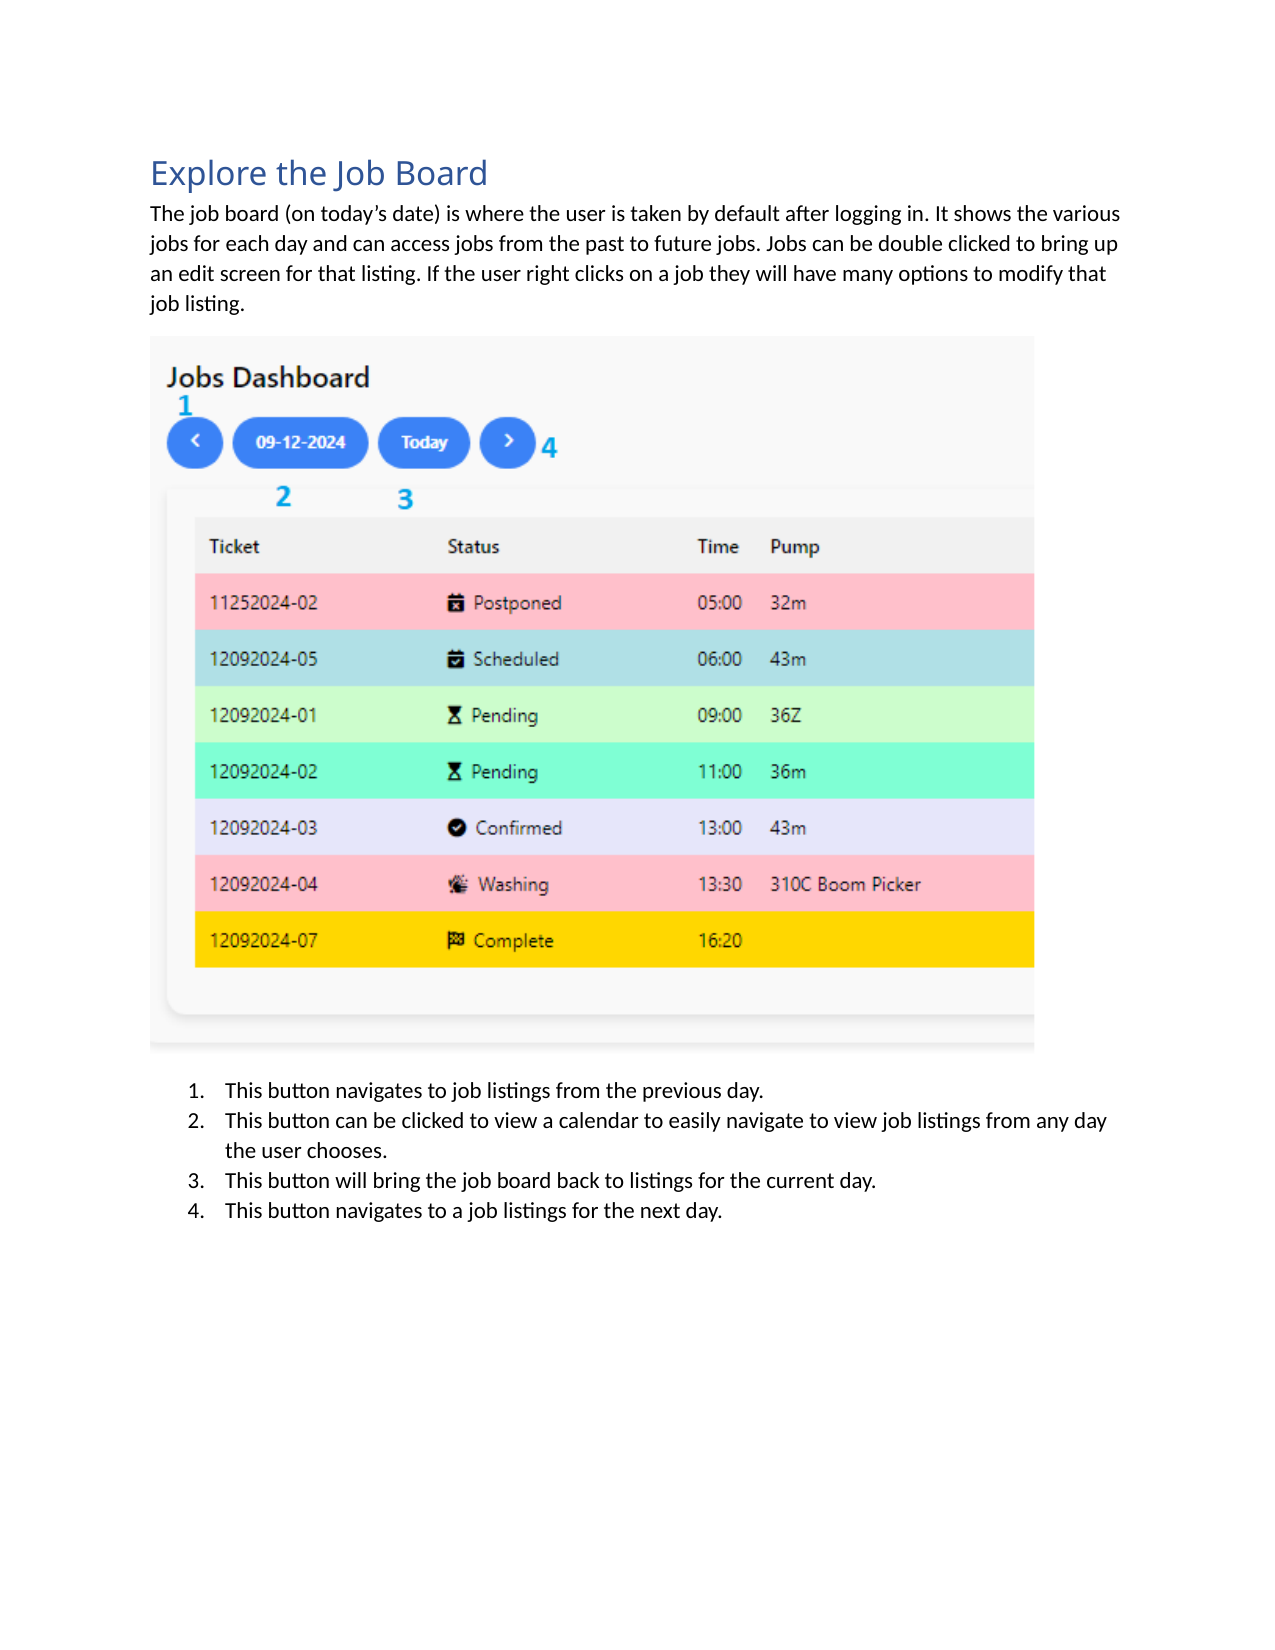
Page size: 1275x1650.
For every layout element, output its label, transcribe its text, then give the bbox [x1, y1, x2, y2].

picture [150, 336, 1035, 1057]
text The job board (on today’s date) is where the user is taken by default after logging in. It shows the various jobs for each day and can access jobs from the past to future jobs. Jobs can be double clicked to bring up an edit screen for that listing. If the user right clicks on a job they will have many options to modify that job listing. [150, 199, 1125, 318]
list This button will bring the job board back to listings for the current day. [187, 1166, 1125, 1194]
subtitle Explore the Job Board [150, 150, 1125, 195]
list This button navigates to job listings from the previous day. [187, 1076, 1125, 1104]
list This button can be clicked to view a calendar to easily navigate to view job listings from any day the user chooses. [187, 1106, 1125, 1164]
list This button navigates to a job listings for the next day. [187, 1197, 1125, 1224]
